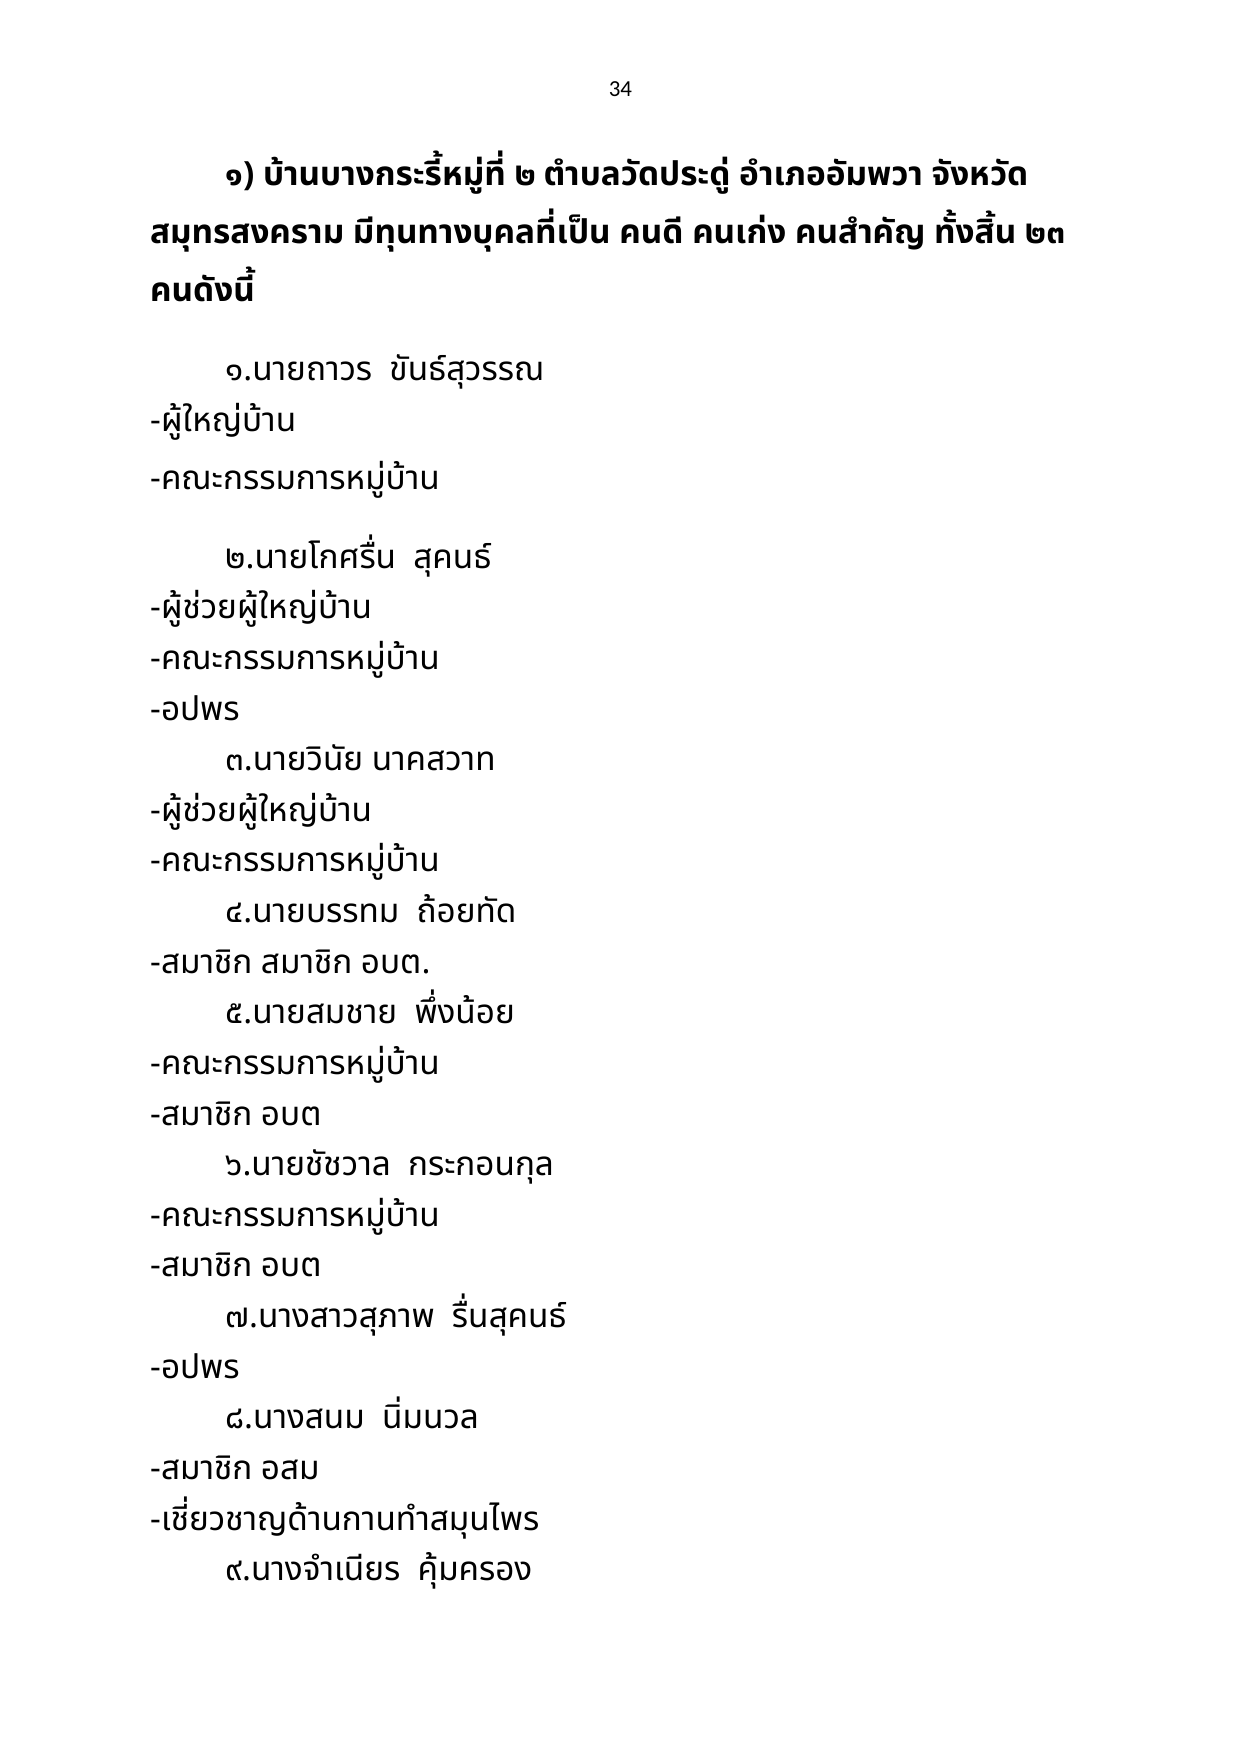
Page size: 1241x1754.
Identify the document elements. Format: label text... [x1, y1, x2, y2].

text -สมาชิก อสม [150, 1444, 1090, 1494]
text -อปพร [150, 1342, 1090, 1393]
text ๔.นายบรรทม ถ้อยทัด [150, 887, 1090, 937]
text -ผู้ช่วยผู้ใหญ่บ้าน [150, 583, 1090, 634]
text ๖.นายชัชวาล กระกอนกุล [150, 1140, 1090, 1191]
text -เชี่ยวชาญด้านกานทำสมุนไพร [150, 1494, 1090, 1545]
text -คณะกรรมการหมู่บ้าน [150, 1191, 1090, 1241]
text ๘.นางสนม นิ่มนวล [150, 1393, 1090, 1444]
text -ผู้ช่วยผู้ใหญ่บ้าน [150, 786, 1090, 836]
text ๑.นายถาวร ขันธ์สุวรรณ [150, 345, 1090, 395]
text -สมาชิก อบต [150, 1241, 1090, 1292]
text ๑) บ้านบางกระรี้หมู่ที่ ๒ ตำบลวัดประดู่ อำเภออัมพวา จังหวัดสมุทรสงคราม มีทุนทางบุคลที่เป็น คนดี คนเก่ง คนสำคัญ ทั้งสิ้น ๒๓ คนดังนี้ [150, 150, 1090, 316]
text ๓.นายวินัย นาคสวาท [150, 735, 1090, 786]
text ๗.นางสาวสุภาพ รื่นสุคนธ์ [150, 1292, 1090, 1342]
text ๒.นายโกศรื่น สุคนธ์ [150, 532, 1090, 583]
text -คณะกรรมการหมู่บ้าน [150, 634, 1090, 684]
text ๕.นายสมชาย พึ่งน้อย [150, 988, 1090, 1039]
text -คณะกรรมการหมู่บ้าน [150, 836, 1090, 887]
text -ผู้ใหญ่บ้าน -คณะกรรมการหมู่บ้าน [150, 395, 1090, 504]
text -คณะกรรมการหมู่บ้าน [150, 1039, 1090, 1089]
text -อปพร [150, 684, 1090, 735]
text ๙.นางจำเนียร คุ้มครอง [150, 1545, 1090, 1596]
text -สมาชิก สมาชิก อบต. [150, 937, 1090, 988]
text -สมาชิก อบต [150, 1089, 1090, 1140]
